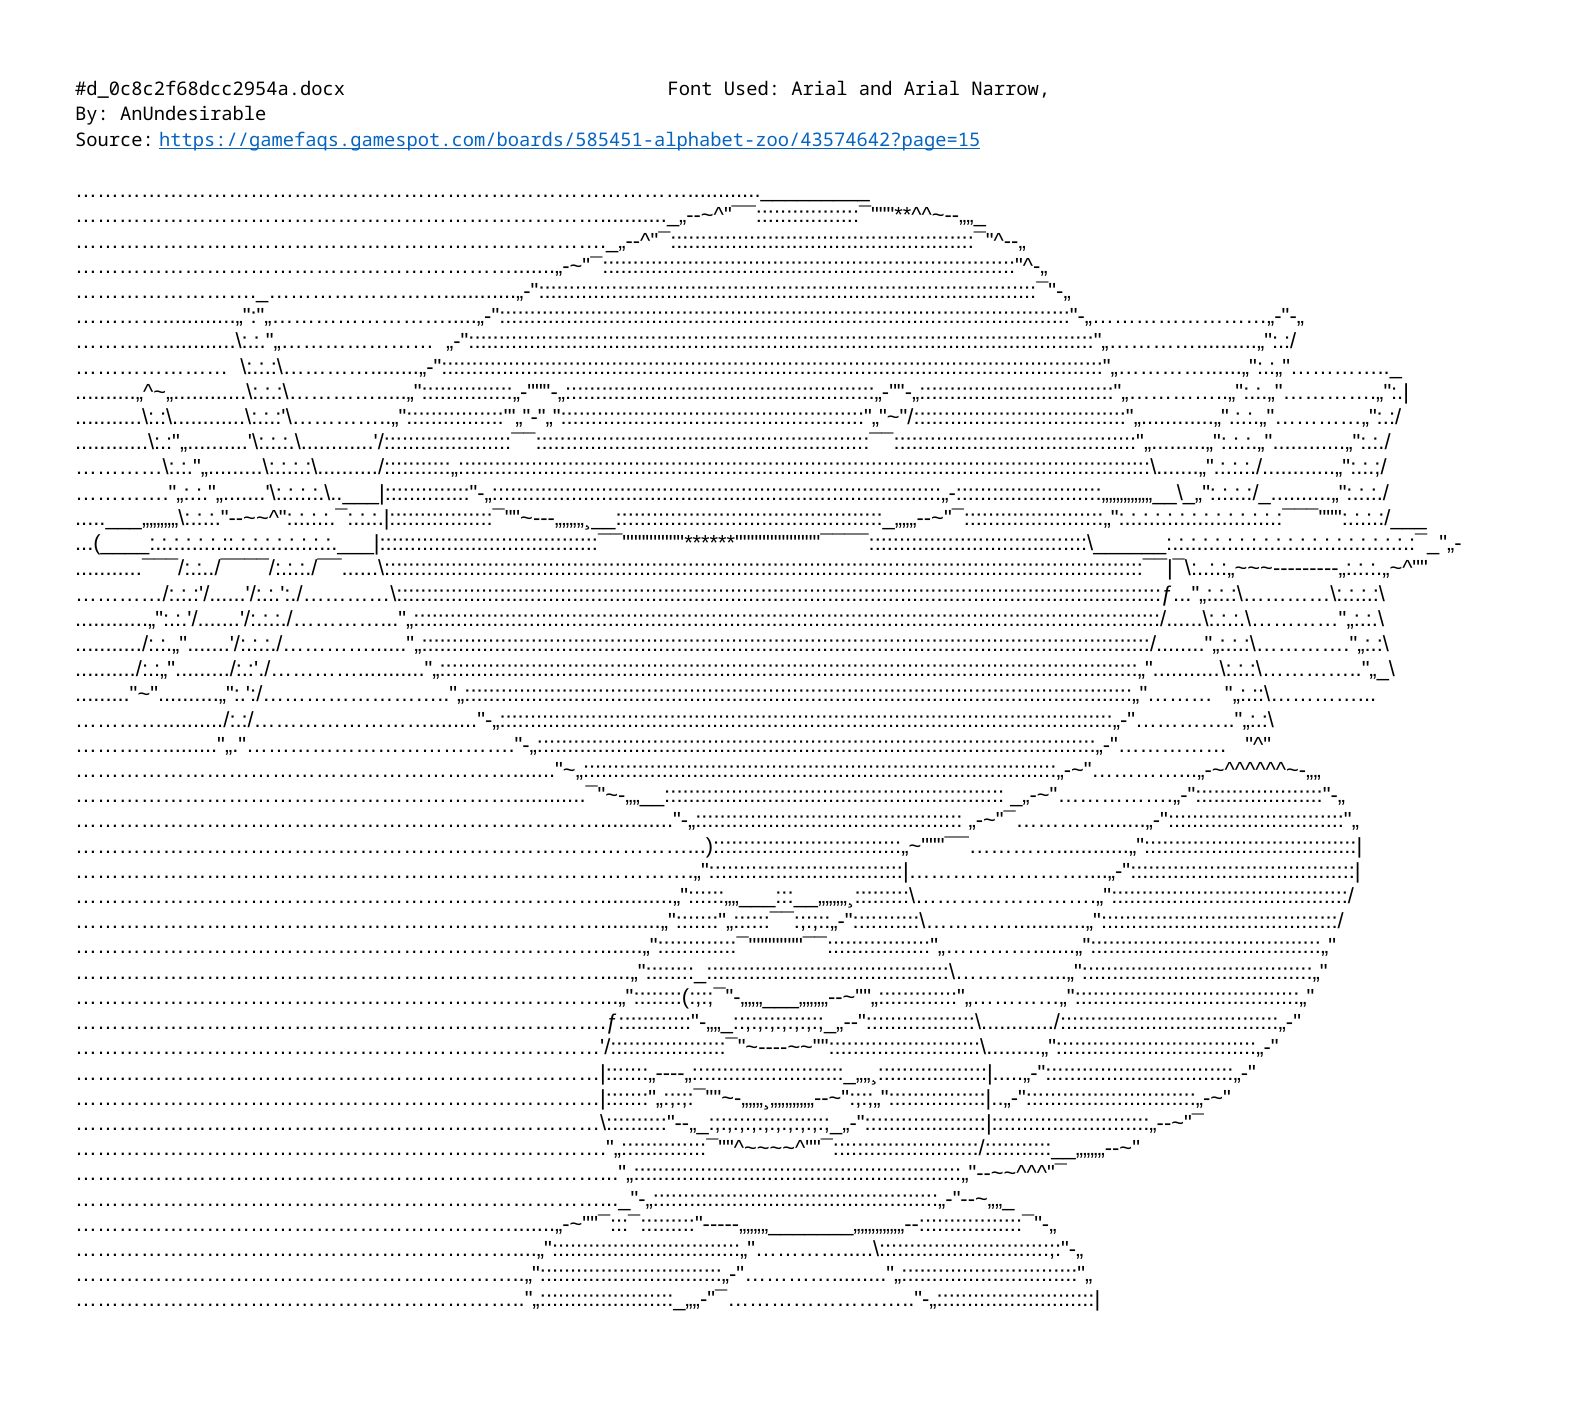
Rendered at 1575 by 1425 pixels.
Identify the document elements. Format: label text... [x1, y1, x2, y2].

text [75, 706, 1500, 1311]
text …………………………………………………………………………............_________ ………………………………………………………………..........._„--~^"¯¯:::::::::::::::::¯"""**^^~--„„_ ………………………………………………………………._„--^"¯::::::::::::::::::::::::::::::::::::::::::::::::::¯"^--„ …………………………………………………….......„-~"¯::::::::::::::::::::::::::::::::::::::::::::::::::::::::::::::::::::"^-„ ……………………._……………………............„-"::::::::::::::::::::::::::::::::::::::::::::::::::::::::::::::::::::::::::::::::::¯"-„ …………............„":"„…………………….....„-"::::::::::::::::::::::::::::::::::::::::::::::::::::::::::::::::::::::::::::::::::::::::::::::"-„……………………„-"-„ …………............\:.:."„………………… „-":::::::::::::::::::::::::::::::::::::::::::::::::::::::::::::::::::::::::::::::::::::::::::::::::::::::"„…………..........„":.:/ ………………… \:.:.:\…………........„-":::::::::::::::::::::::::::::::::::::::::::::::::::::::::::::::::::::::::::::::::::::::::::::::::::::::::::::"„…………......„":.:„"………….._ ..........„^~„............\:.:.:\………….....„":::::::::::::::„-"""-„:::::::::::::::::::::::::::::::::::::::::::::::::::„-""-„::::::::::::::::::::::::::::::::"„…………..„":.:.„"………….„":.| ...........\:.:\............\:.:.:'\…………..„"::::::::::::::::'"„"-"„"::::::::::::::::::::::::::::::::::::::::::::::::::"„"~"/:::::::::::::::::::::::::::::::::::"„............„".:.:.„"…………„":.:/ ............\:.:"„..........'\:.:.:.\............'/:::::::::::::::::::::¯¯:::::::::::::::::::::::::::::::::::::::::::::::::::::::¯¯::::::::::::::::::::::::::::::::::::::::"„.........„":.:.:.„"............„":.:./ …………\:.:."„.........\:.:.:.:\........../:::::::::::„::::::::::::::::::::::::::::::::::::::::::::::::::::::::::::::::::::::::::::::::::::::::::::::::::::::::::::::::::\.......„".:.:.:./............„":.:.;/ …………."„:.:."„.......'\:.:.:.:.\..___|::::::::::::::"-„::::::::::::::::::::::::::::::::::::::::::::::::::::::::::::::::::::::::::„-::::::::::::::::::::::::„„„„„„„__\_„":.:.:.:/_..........„":.:.:./ .....___„„„„„\:.:.:."--~~^":.:.:.:.¯:.:.:.|:::::::::::::::::¯""~---„„„„¸__::::::::::::::::::::::::::::::::::::::::::::_„„„--~"¯:::::::::::::::::::::::„":.:.:.:.:.:.:.:.:.:.:.:.:.:¯¯¯""":.:.:.:/___ ...(____:.:.:.:.:.:.::.:.:.:.:.:.:.:.:.___|::::::::::::::::::::::::::::::::::::¯¯""""""""******"""""""""""¯¯¯¯::::::::::::::::::::::::::::::::::::\______:.:.:.:.:.:.:.:.:.:.:.:.:.:.:.:.:.:.:.:.:¯_"„- ...........¯¯¯/:.:../¯¯¯¯/:.:.:./¯¯......\:::::::::::::::::::::::::::::::::::::::::::::::::::::::::::::::::::::::::::::::::::::::::::::::::::::::::::::::::::::::::::::¯¯|¯\:..:.:„~~~---------„:.:.:.„~^"" …………/:.:.:'/......'/:.:.':./…………\::::::::::::::::::::::::::::::::::::::::::::::::::::::::::::::::::::::::::::::::::::::::::::::::::::::::::::::::::::::::::::::ƒ..."„:.:.:\…………\:.:.:.:\ ............„":.:.'/.......'/:.:.:./…………..."„:::::::::::::::::::::::::::::::::::::::::::::::::::::::::::::::::::::::::::::::::::::::::::::::::::::::::::::::::::::::::::/......\:.:.:.\…………"„:.:.\ .........../:.:.„".......'/:.:.:./…………......"„::::::::::::::::::::::::::::::::::::::::::::::::::::::::::::::::::::::::::::::::::::::::::::::::::::::::::::::::::::::::/........"„:.:.:\…………."„:.:\ ........../:.:„"........./:.:'./…………..........."„:::::::::::::::::::::::::::::::::::::::::::::::::::::::::::::::::::::::::::::::::::::::::::::::::::::::::::::::::::„"...........\:.:.:\………….."„_\ ........."~"..........„":.':/…………………….."„::::::::::::::::::::::::::::::::::::::::::::::::::::::::::::::::::::::::::::::::::::::::::::::::::::::::::::::„"……… "„:.::\…………... [75, 177, 1500, 706]
